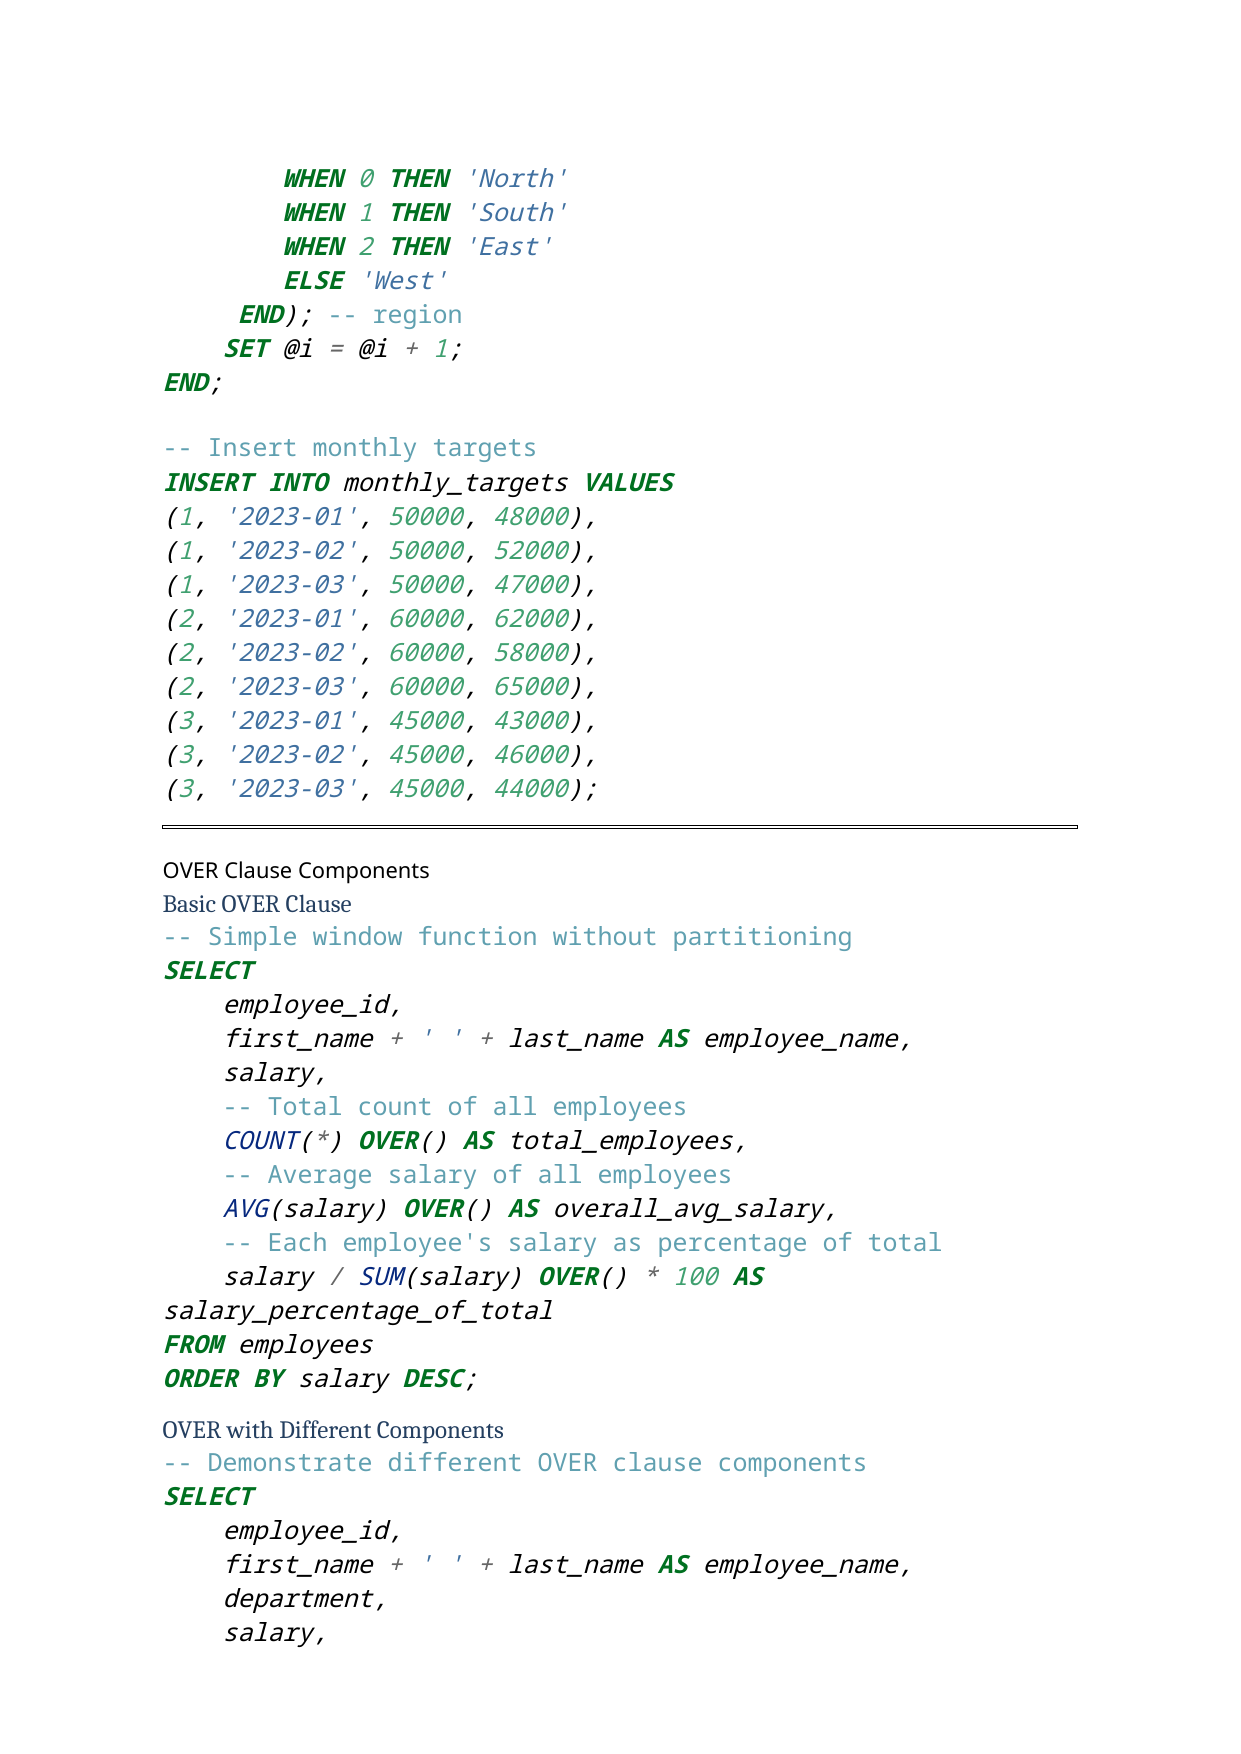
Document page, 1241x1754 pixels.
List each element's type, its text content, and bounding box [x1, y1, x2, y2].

subtitle OVER with Different Components [162, 1416, 1078, 1445]
text -- Simple window function without partitioning SELECT employee_id, first_name + ' ' + last_name AS employee_name, salary, -- Total count of all employees COUNT(*) OVER() AS total_employees, -- Average salary of all employees AVG(salary) OVER() AS overall_avg_salary, -- Each employee's salary as percentage of total salary / SUM(salary) OVER() * 100 AS salary_percentage_of_total FROM employees ORDER BY salary DESC; [162, 918, 1078, 1395]
subtitle Basic OVER Clause [162, 889, 1078, 918]
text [162, 1445, 1078, 1649]
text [162, 160, 1078, 805]
subtitle OVER Clause Components [162, 856, 1078, 885]
